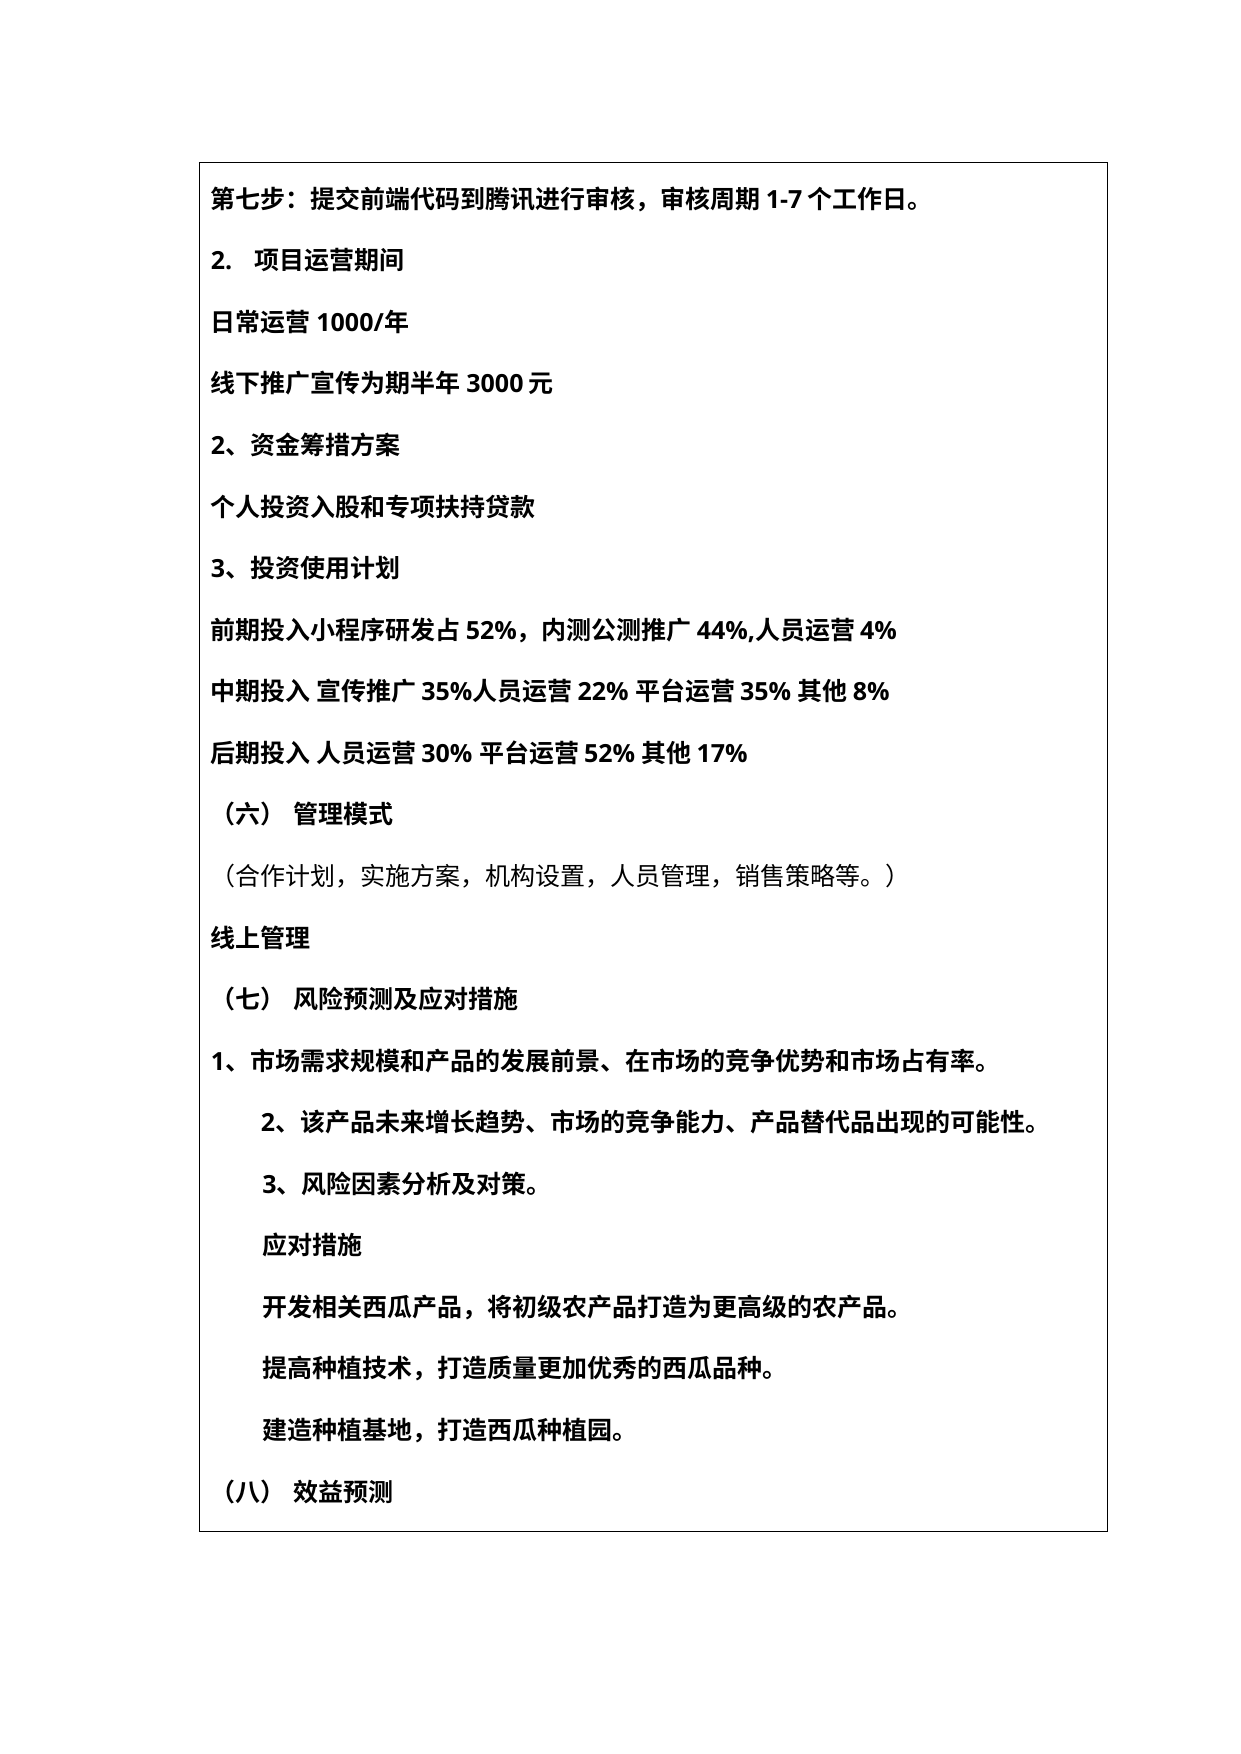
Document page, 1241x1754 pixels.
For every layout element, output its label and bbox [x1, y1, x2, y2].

table_header [200, 163, 1107, 1531]
